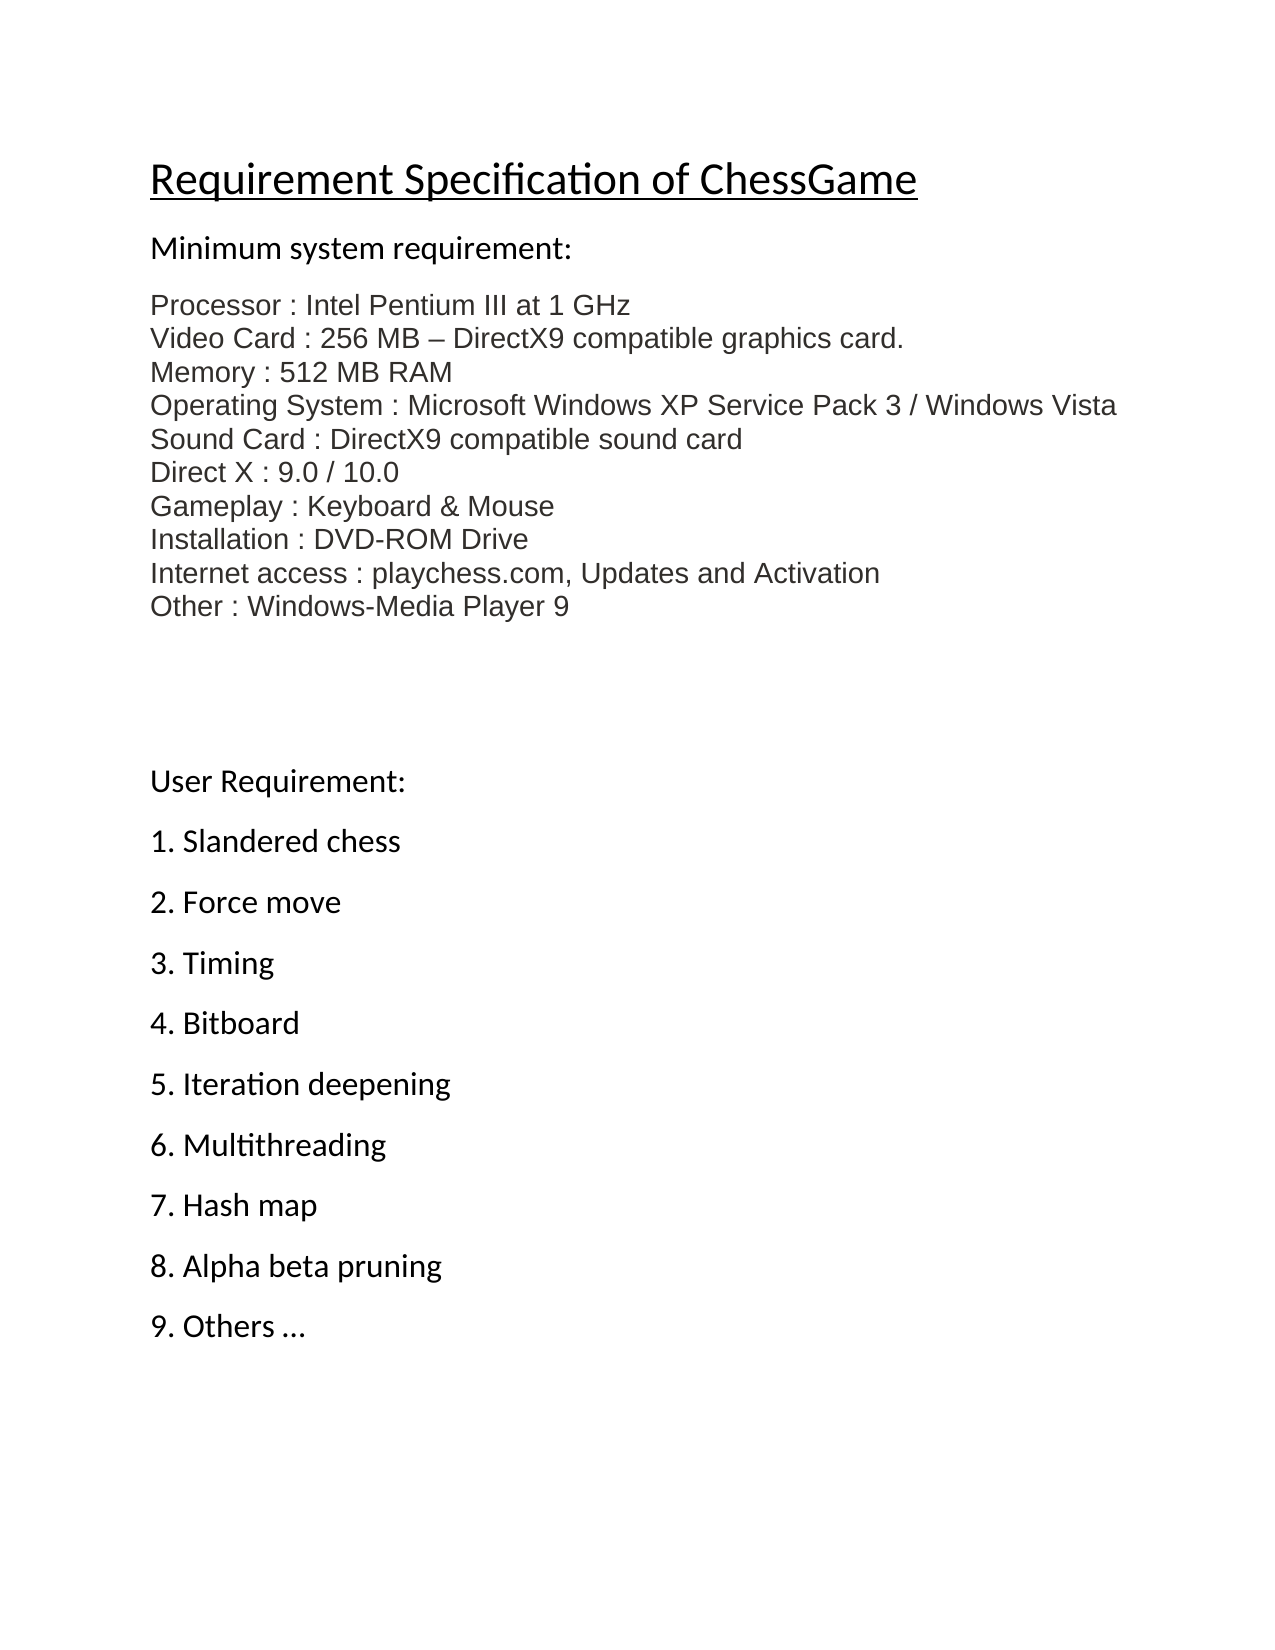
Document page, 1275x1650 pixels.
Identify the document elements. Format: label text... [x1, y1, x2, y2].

text Minimum system requirement: [150, 227, 1125, 268]
text 9. Others … [150, 1306, 1125, 1346]
text Processor : Intel Pentium III at 1 GHz Video Card : 256 MB – DirectX9 compatible graphics card. Memory : 512 MB RAM Operating System : Microsoft Windows XP Service Pack 3 / Windows Vista Sound Card : DirectX9 compatible sound card Direct X : 9.0 / 10.0 Gameplay : Keyboard & Mouse Installation : DVD-ROM Drive Internet access : playchess.com, Updates and Activation Other : Windows-Media Player 9 [150, 288, 1125, 623]
text 1. Slandered chess [150, 821, 1125, 861]
text 3. Timing [150, 942, 1125, 982]
text 8. Alpha beta pruning [150, 1245, 1125, 1286]
text User Requirement: [150, 760, 1125, 801]
text 4. Bitboard [150, 1002, 1125, 1043]
text 7. Hash map [150, 1184, 1125, 1225]
text Requirement Specification of ChessGame [150, 150, 1125, 206]
text 6. Multithreading [150, 1124, 1125, 1164]
text 5. Iteration deepening [150, 1063, 1125, 1104]
text 2. Force move [150, 881, 1125, 922]
